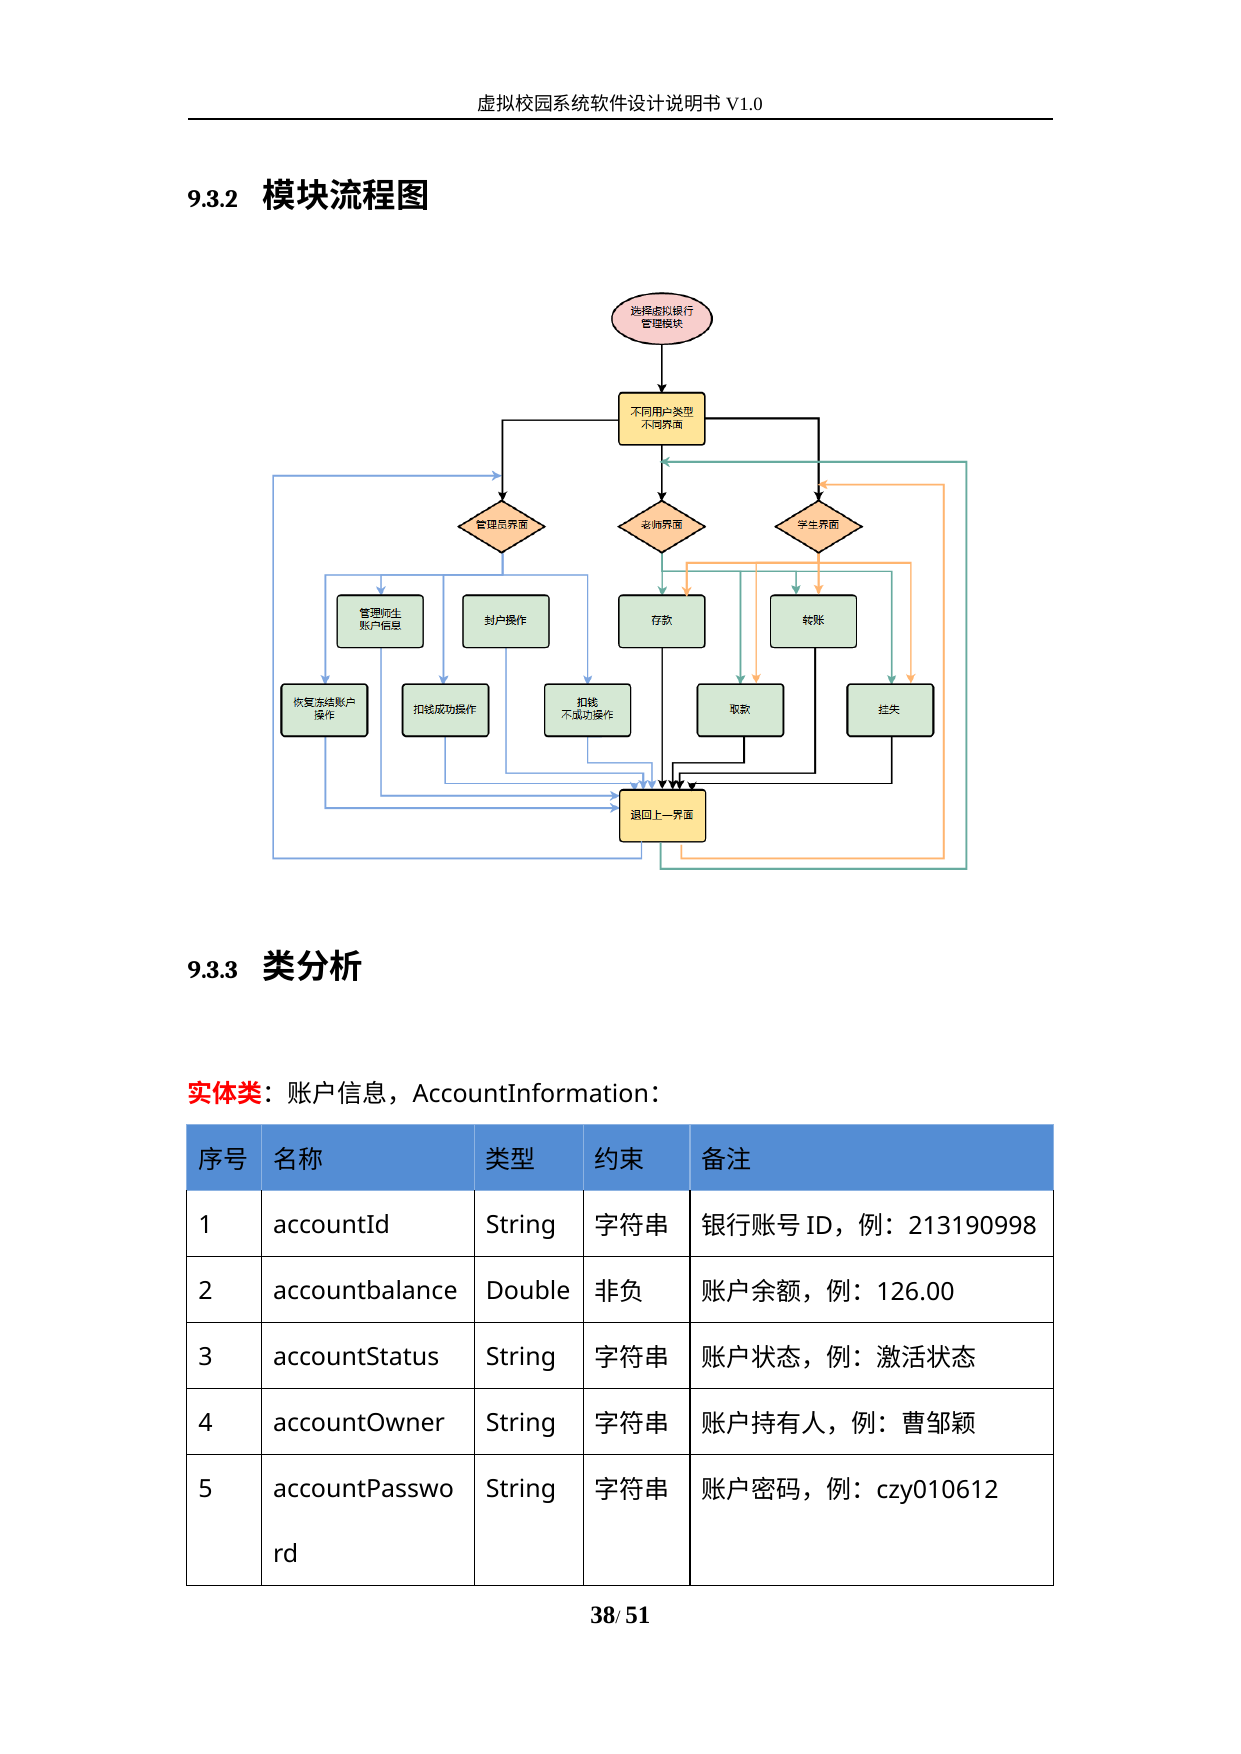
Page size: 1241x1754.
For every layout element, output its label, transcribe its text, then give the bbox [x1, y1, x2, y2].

table_header 类型 [475, 1125, 583, 1190]
table_cell 字符串 [584, 1323, 689, 1388]
table_cell 字符串 [584, 1455, 689, 1585]
table_cell 字符串 [584, 1389, 689, 1454]
text 实体类：账户信息，AccountInformation： [187, 1059, 1053, 1124]
table_cell 账户余额，例：126.00 [691, 1257, 1053, 1322]
table_cell 非负 [584, 1257, 689, 1322]
picture [269, 287, 971, 874]
table_cell 4 [187, 1389, 261, 1454]
table_cell String [475, 1191, 583, 1256]
table_cell 银行账号ID，例：213190998 [691, 1191, 1053, 1256]
table_header 备注 [691, 1125, 1053, 1190]
table_cell accountOwner [262, 1389, 474, 1454]
table_cell 3 [187, 1323, 261, 1388]
table_cell 1 [187, 1191, 261, 1256]
table_cell String [475, 1455, 583, 1585]
table_cell accountStatus [262, 1323, 474, 1388]
subtitle 类分析 [187, 932, 1053, 997]
table_cell Double [475, 1257, 583, 1322]
table_header 名称 [262, 1125, 474, 1190]
table_header 序号 [187, 1125, 261, 1190]
table_cell accountbalance [262, 1257, 474, 1322]
table_cell 5 [187, 1455, 261, 1585]
subtitle 模块流程图 [187, 160, 1053, 225]
table_cell 账户状态，例：激活状态 [691, 1323, 1053, 1388]
table_cell String [475, 1323, 583, 1388]
table_cell accountPassword [262, 1455, 474, 1585]
table_header 约束 [584, 1125, 689, 1190]
table_cell 2 [187, 1257, 261, 1322]
table_cell 字符串 [584, 1191, 689, 1256]
table_cell 账户持有人，例：曹邹颖 [691, 1389, 1053, 1454]
table_cell accountId [262, 1191, 474, 1256]
table_cell String [475, 1389, 583, 1454]
table_cell 账户密码，例：czy010612 [691, 1455, 1053, 1585]
